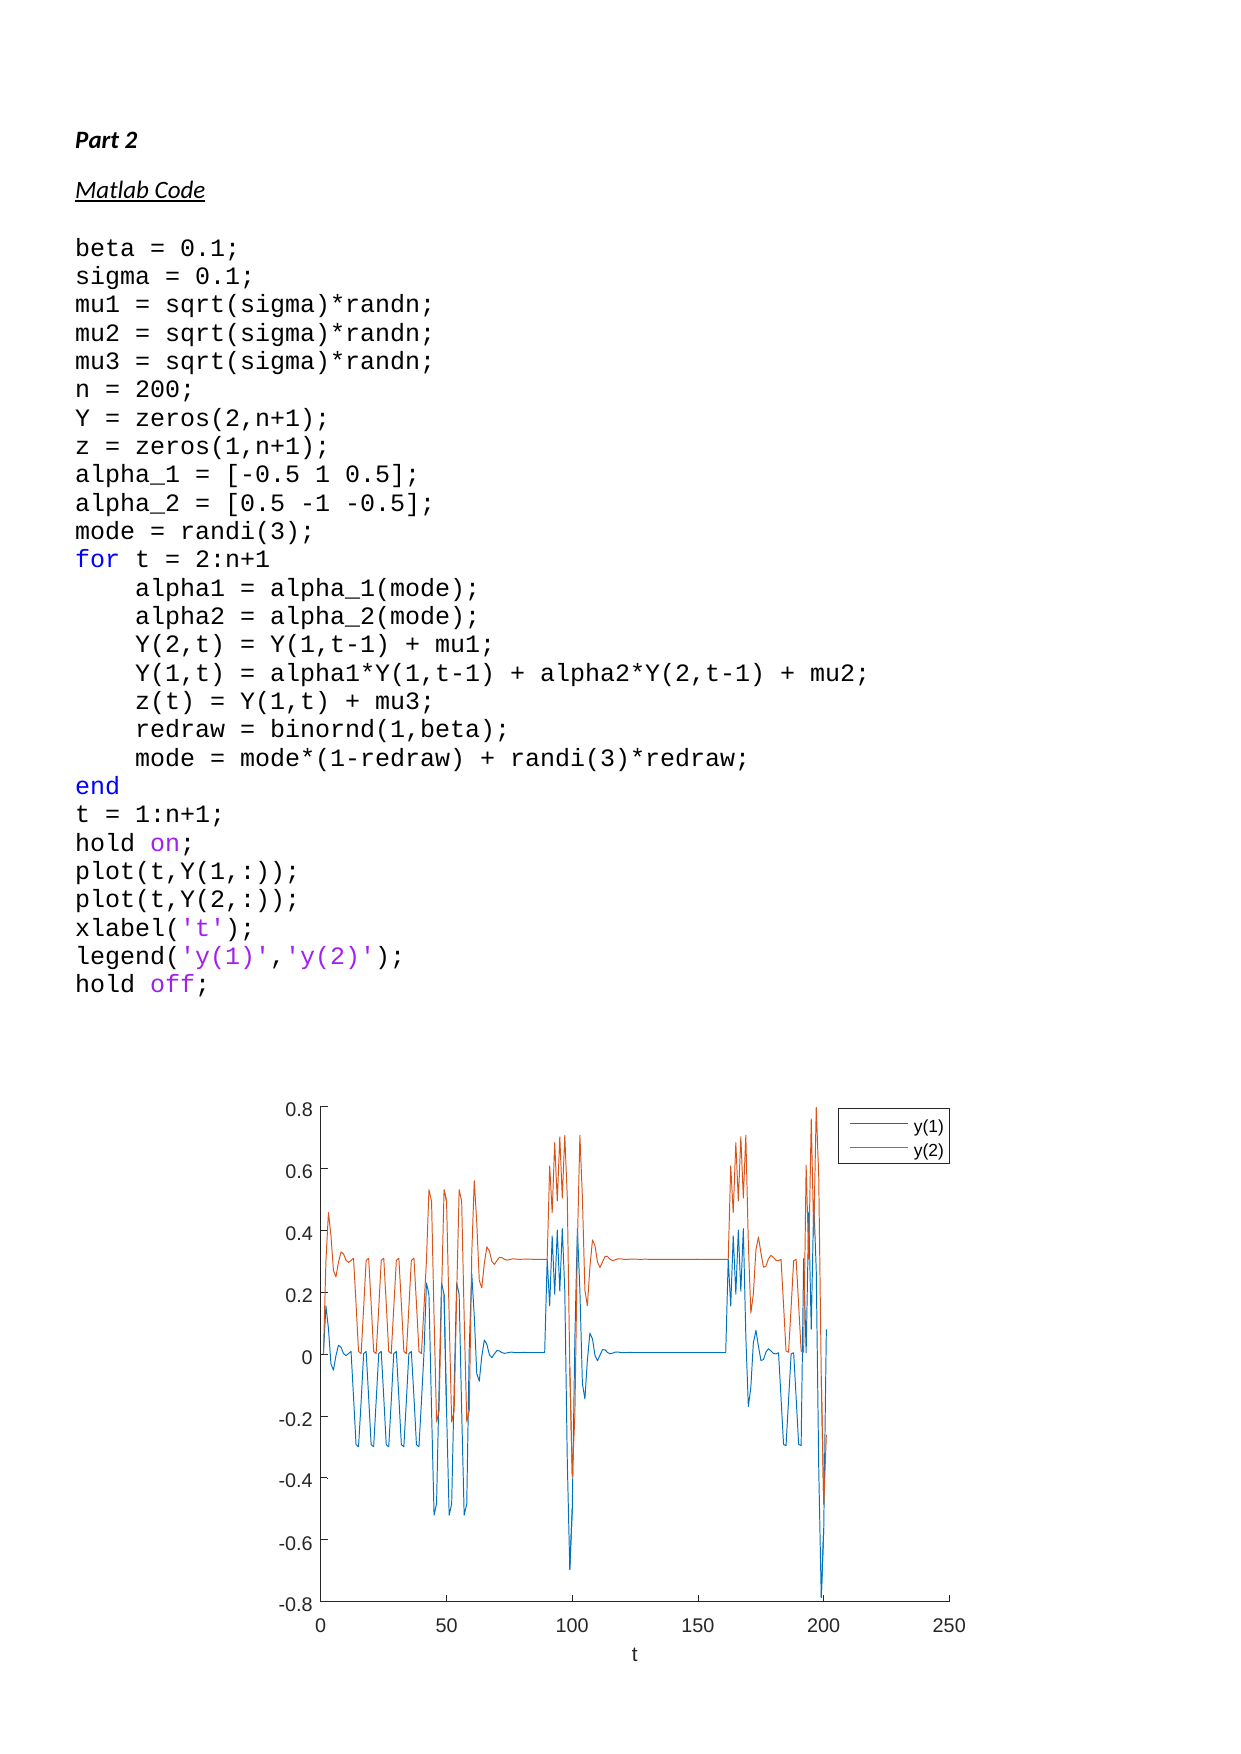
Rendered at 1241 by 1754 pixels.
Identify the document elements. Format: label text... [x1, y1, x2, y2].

text for t = 2:n+1 [75, 547, 1165, 575]
text plot(t,Y(2,:)); [75, 887, 1165, 915]
text mode = randi(3); [75, 518, 1165, 547]
text redraw = binornd(1,beta); [75, 717, 1165, 745]
text Y(1,t) = alpha1*Y(1,t-1) + alpha2*Y(2,t-1) + mu2; [75, 660, 1165, 688]
text Y = zeros(2,n+1); [75, 405, 1165, 433]
text alpha_2 = [0.5 -1 -0.5]; [75, 490, 1165, 518]
text legend('y(1)','y(2)'); [75, 943, 1165, 972]
text Y(2,t) = Y(1,t-1) + mu1; [75, 632, 1165, 660]
text mu3 = sqrt(sigma)*randn; [75, 348, 1165, 377]
text plot(t,Y(1,:)); [75, 858, 1165, 887]
text alpha2 = alpha_2(mode); [75, 603, 1165, 632]
text xlabel('t'); [75, 915, 1165, 943]
text t = 1:n+1; [75, 802, 1165, 830]
text z = zeros(1,n+1); [75, 433, 1165, 462]
text alpha_1 = [-0.5 1 0.5]; [75, 462, 1165, 490]
text n = 200; [75, 377, 1165, 405]
text beta = 0.1; [75, 235, 1165, 263]
text Matlab Code [75, 174, 1165, 205]
text hold on; [75, 830, 1165, 858]
text end [75, 773, 1165, 802]
text mode = mode*(1-redraw) + randi(3)*redraw; [75, 745, 1165, 773]
text hold off; [75, 972, 1165, 1000]
text sigma = 0.1; [75, 263, 1165, 292]
text Part 2 [75, 124, 1165, 155]
text mu1 = sqrt(sigma)*randn; [75, 292, 1165, 320]
text alpha1 = alpha_1(mode); [75, 575, 1165, 603]
text mu2 = sqrt(sigma)*randn; [75, 320, 1165, 348]
text z(t) = Y(1,t) + mu3; [75, 688, 1165, 717]
